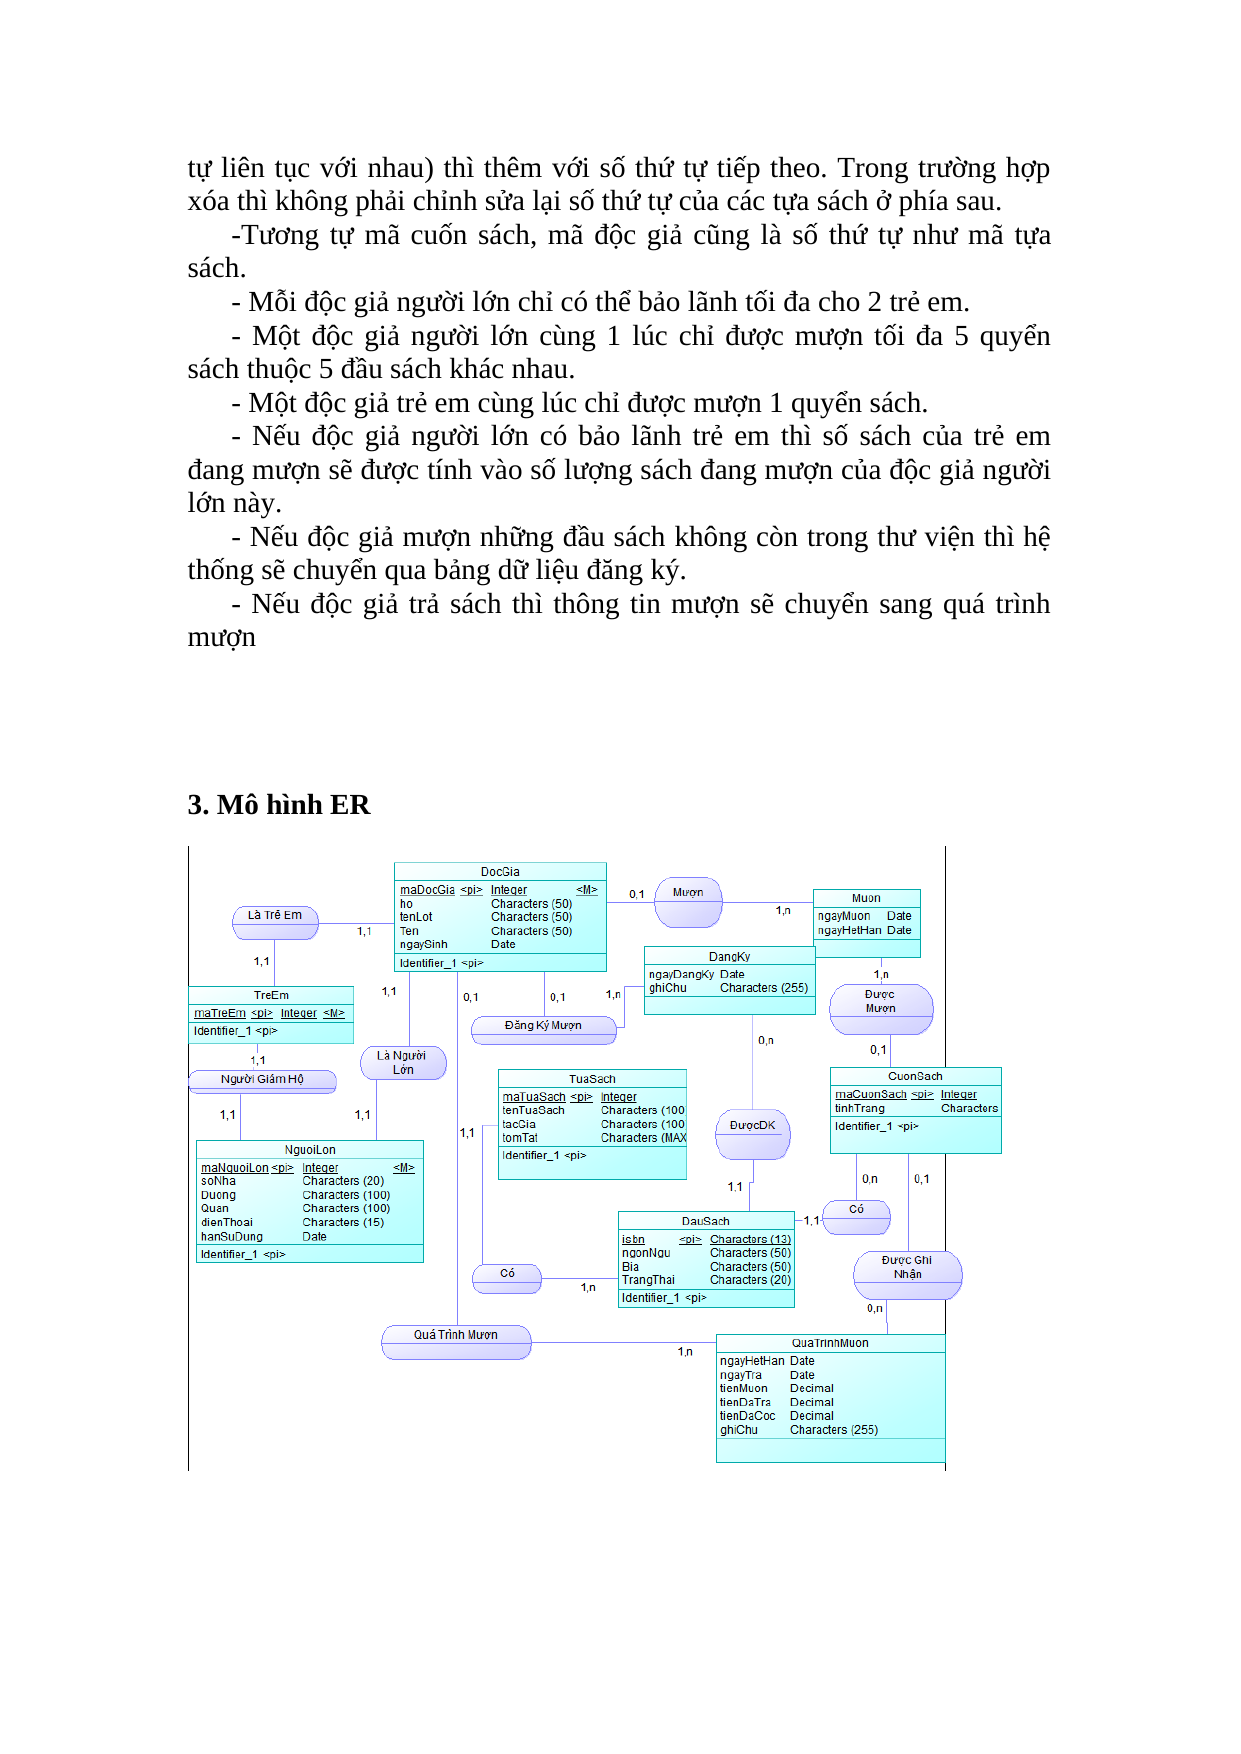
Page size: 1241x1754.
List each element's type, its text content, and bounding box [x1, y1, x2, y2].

list - Mỗi độc giả người lớn chỉ có thể bảo lãnh tối đa cho 2 trẻ em. [187, 284, 1053, 318]
list Mô hình ER [187, 787, 1053, 821]
list - Một độc giả người lớn cùng 1 lúc chỉ được mượn tối đa 5 quyển sách thuộc 5 đầu sách khác nhau. [187, 318, 1053, 385]
list -Tương tự mã cuốn sách, mã độc giả cũng là số thứ tự như mã tựa sách. [187, 217, 1053, 284]
list - Nếu độc giả người lớn có bảo lãnh trẻ em thì số sách của trẻ em đang mượn sẽ được tính vào số lượng sách đang mượn của độc giả người lớn này. [187, 418, 1053, 519]
list - Nếu độc giả mượn những đầu sách không còn trong thư viện thì hệ thống sẽ chuyển qua bảng dữ liệu đăng ký. [187, 519, 1053, 586]
list - Một độc giả trẻ em cùng lúc chỉ được mượn 1 quyển sách. [187, 385, 1053, 418]
list - Nếu độc giả trả sách thì thông tin mượn sẽ chuyển sang quá trình mượn [187, 586, 1053, 653]
picture [187, 846, 1052, 1471]
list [187, 150, 1053, 217]
